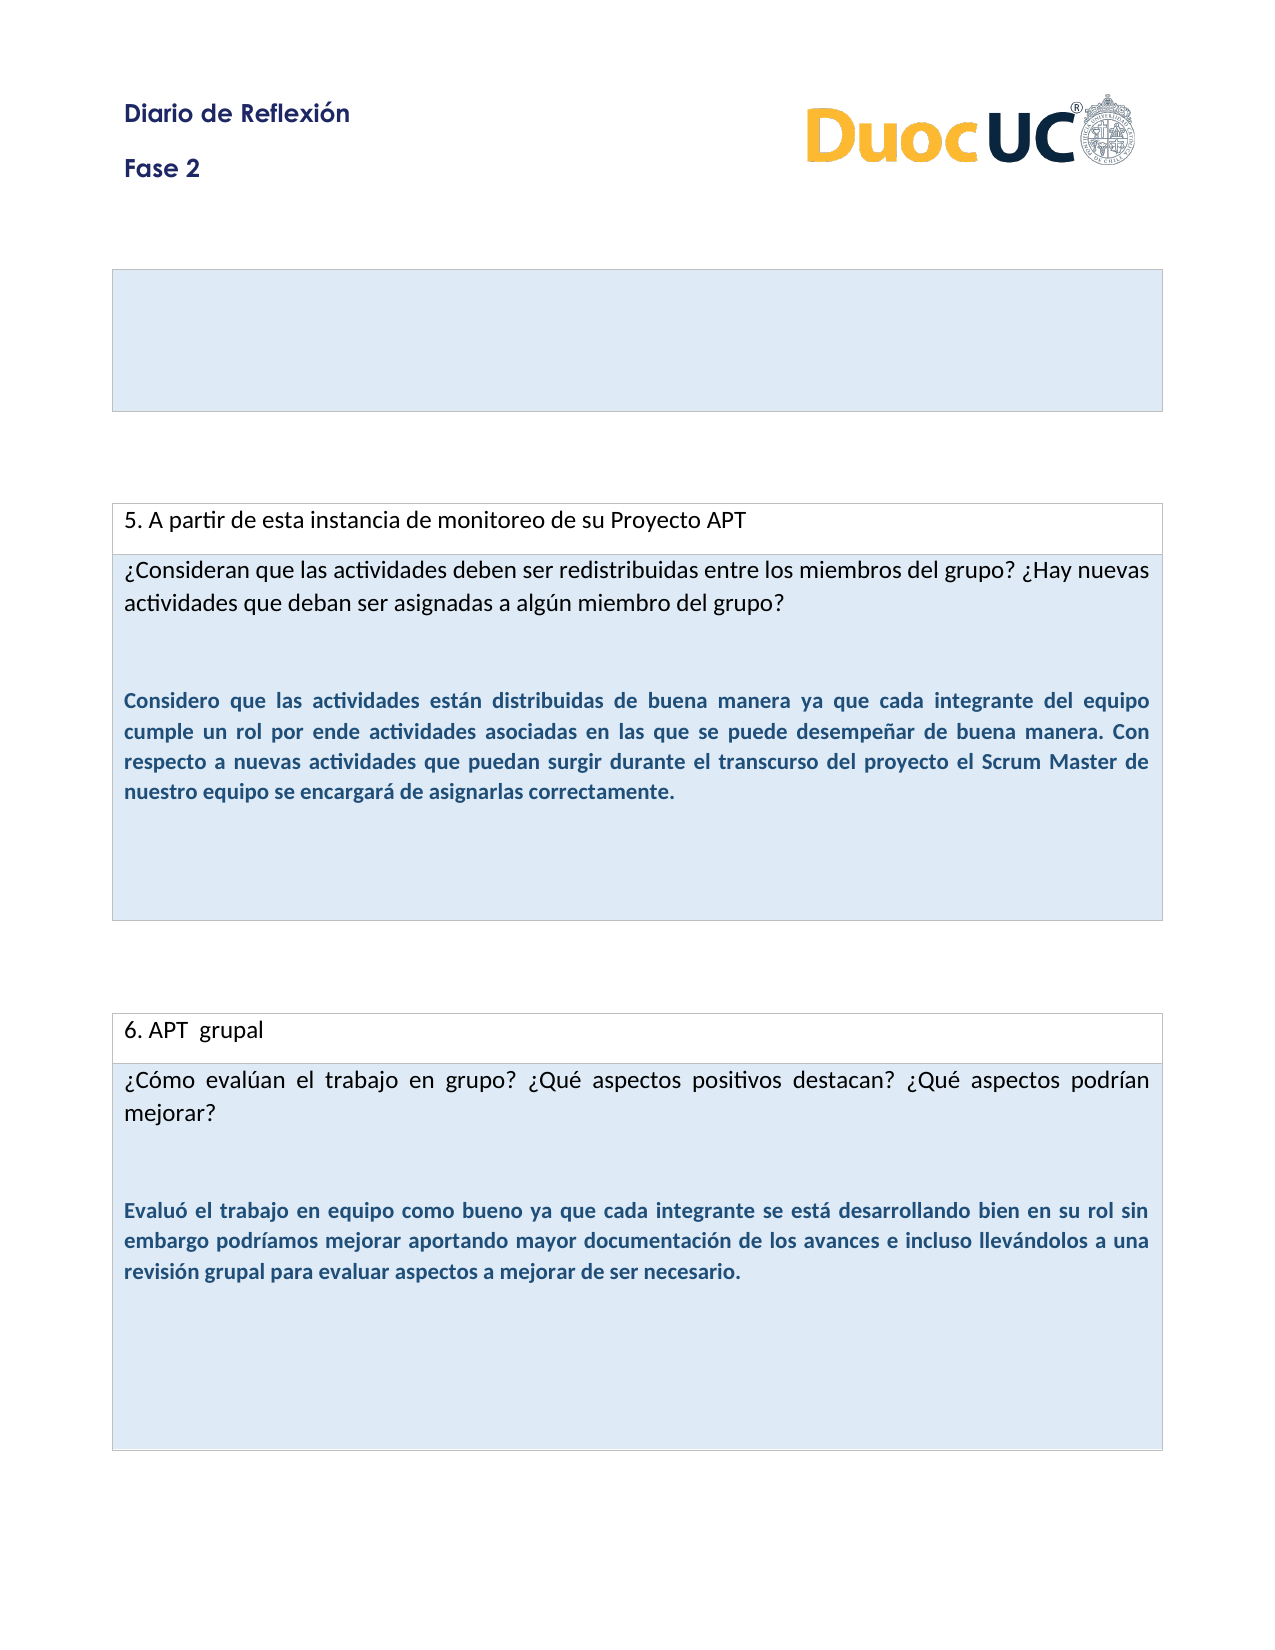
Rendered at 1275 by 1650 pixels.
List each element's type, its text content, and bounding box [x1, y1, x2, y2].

table_cell ¿Consideran que las actividades deben ser redistribuidas entre los miembros del grupo? ¿Hay nuevas actividades que deban ser asignadas a algún miembro del grupo? Considero que las actividades están distribuidas de buena manera ya que cada integrante del equipo cumple un rol por ende actividades asociadas en las que se puede desempeñar de buena manera. Con respecto a nuevas actividades que puedan surgir durante el transcurso del proyecto el Scrum Master de nuestro equipo se encargará de asignarlas correctamente. [113, 555, 1162, 920]
table_header 6. APT grupal [113, 1014, 1162, 1063]
table_header 5. A partir de esta instancia de monitoreo de su Proyecto APT [113, 504, 1162, 553]
picture [807, 94, 1135, 165]
table_cell ¿Cómo evalúan el trabajo en grupo? ¿Qué aspectos positivos destacan? ¿Qué aspectos podrían mejorar? Evaluó el trabajo en equipo como bueno ya que cada integrante se está desarrollando bien en su rol sin embargo podríamos mejorar aportando mayor documentación de los avances e incluso llevándolos a una revisión grupal para evaluar aspectos a mejorar de ser necesario. [113, 1064, 1162, 1449]
